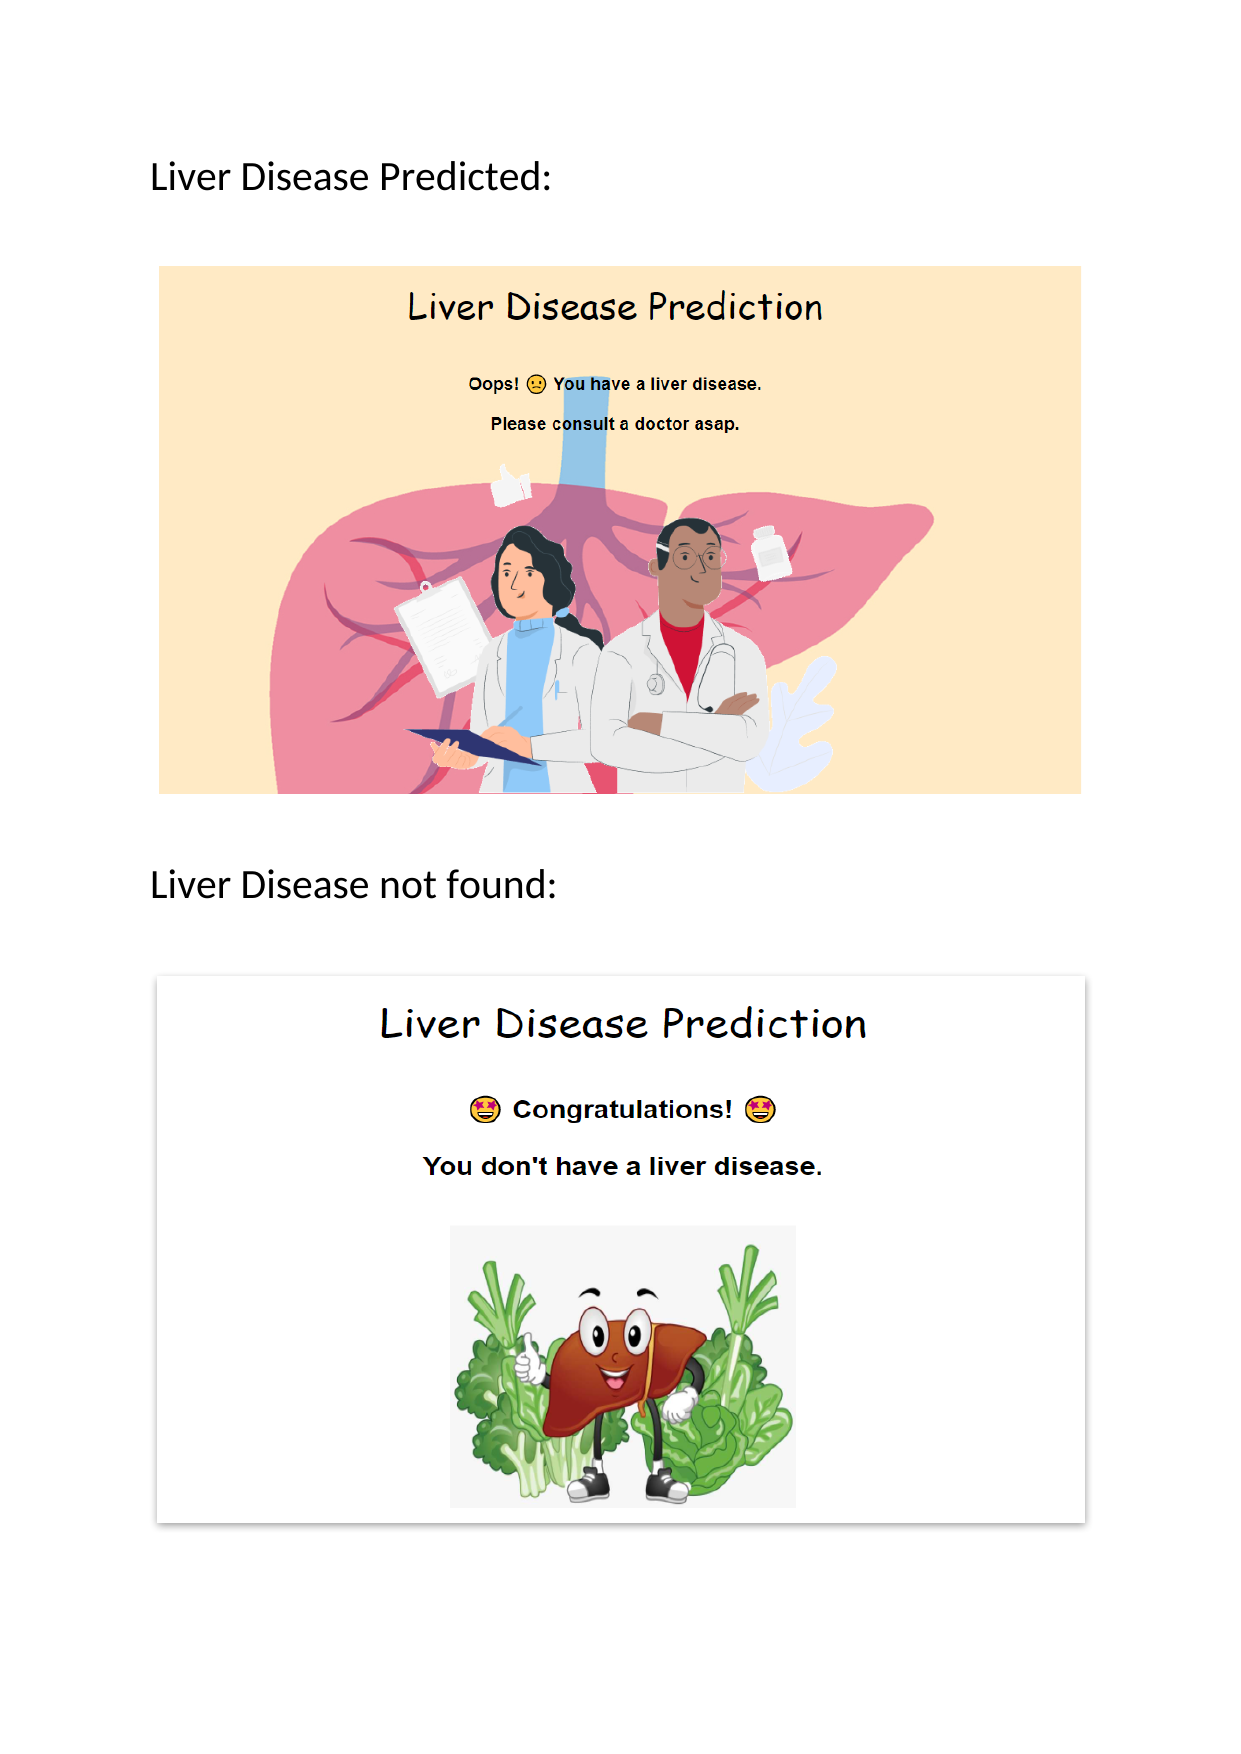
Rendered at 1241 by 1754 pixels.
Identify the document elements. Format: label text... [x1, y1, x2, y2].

text Liver Disease not found: [150, 858, 1090, 909]
picture [159, 266, 1082, 794]
text Liver Disease Predicted: [150, 150, 1090, 201]
picture [172, 991, 1070, 1508]
